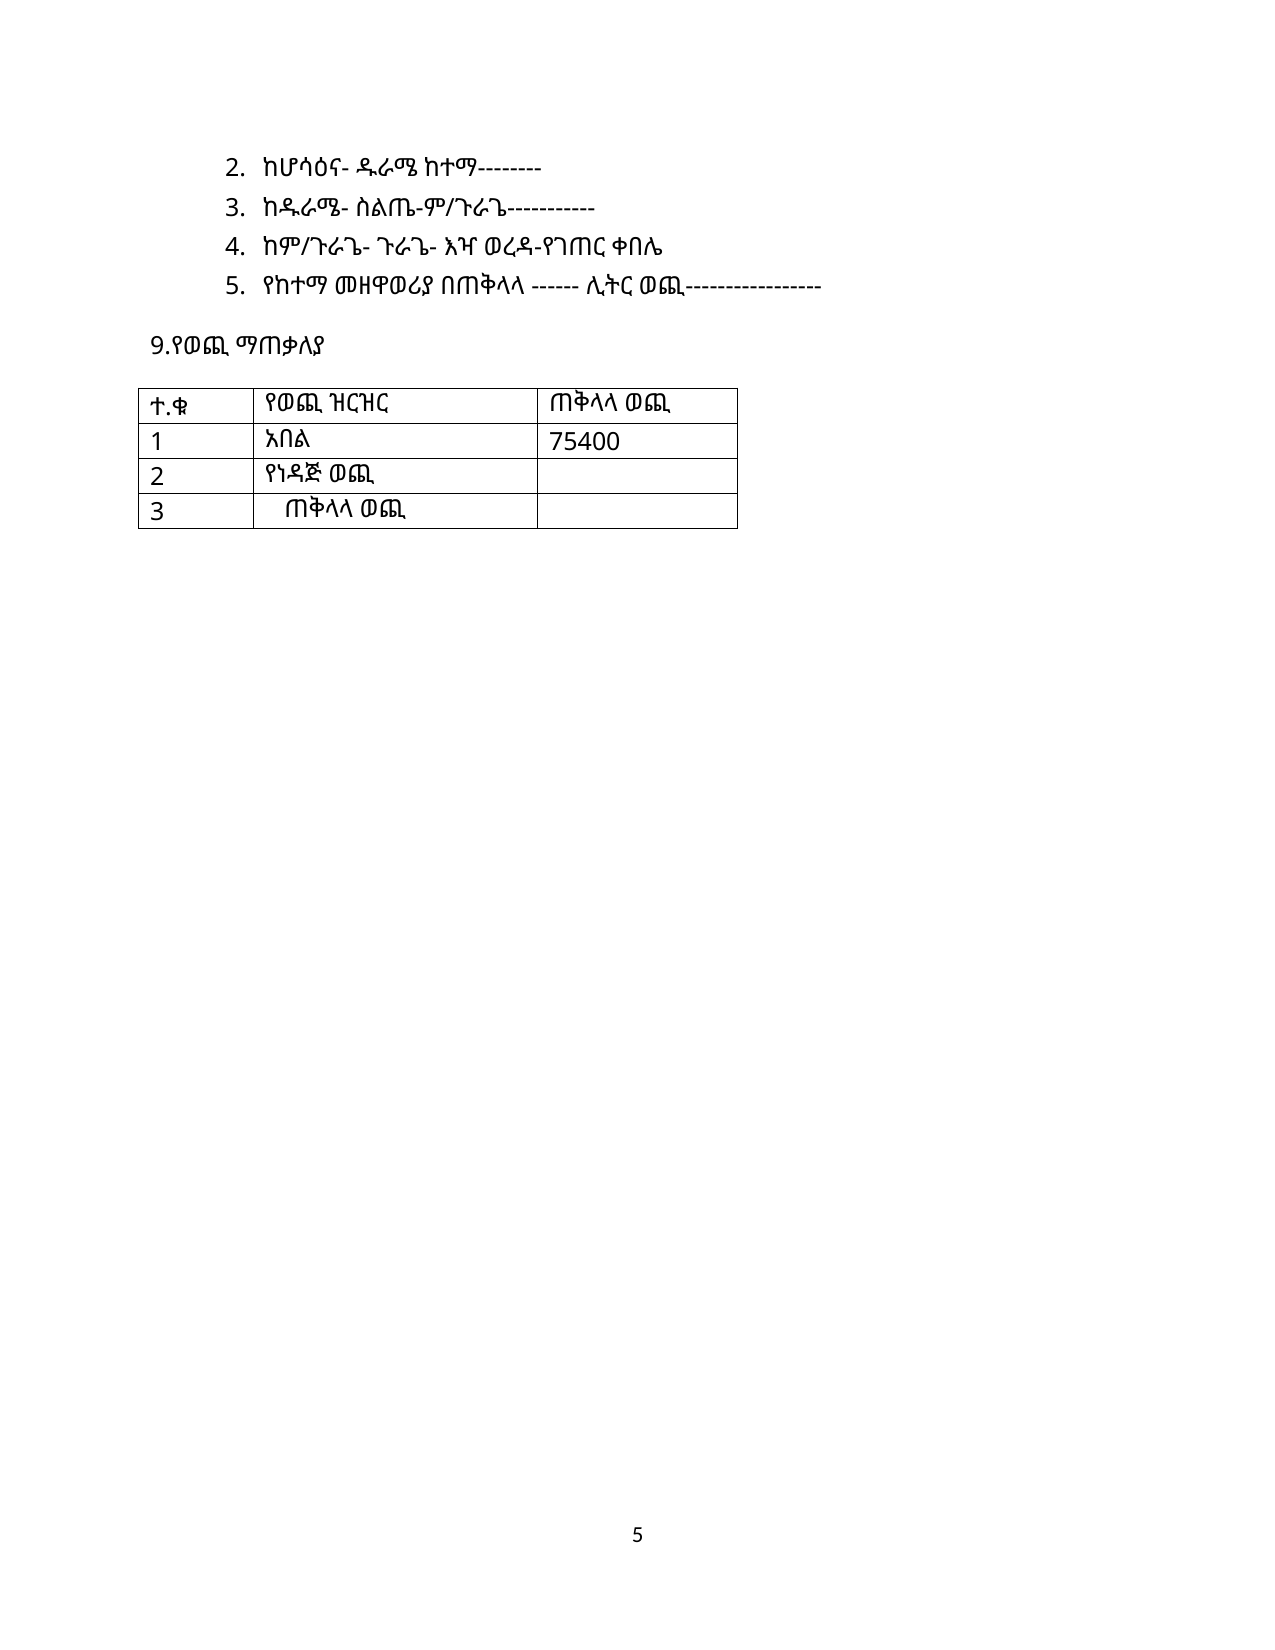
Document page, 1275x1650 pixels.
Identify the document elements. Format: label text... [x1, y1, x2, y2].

table_cell [538, 459, 737, 493]
list ከዱራሜ- ስልጤ-ም/ጉራጌ----------- [225, 189, 1125, 223]
list ከሆሳዕና- ዱራሜ ከተማ-------- [225, 150, 1125, 184]
text 9.የወጪ ማጠቃለያ [150, 327, 1125, 362]
table_cell 75400 [538, 424, 737, 458]
table_cell [538, 494, 737, 528]
table_header የወጪ ዝርዝር [254, 389, 537, 423]
table_cell 2 [139, 459, 253, 493]
table_header ጠቅላላ ወጪ [538, 389, 737, 423]
table_cell አበል [254, 424, 537, 458]
table_cell የነዳጅ ወጪ [254, 459, 537, 493]
table_cell 3 [139, 494, 253, 528]
table_cell 1 [139, 424, 253, 458]
table_cell ጠቅላላ ወጪ [254, 494, 537, 528]
table_header ተ.ቁ [139, 389, 253, 423]
list የከተማ መዘዋወሪያ በጠቅላላ ------ ሊትር ወጪ----------------- [225, 267, 1125, 302]
list ከም/ጉራጌ- ጉራጌ- እዣ ወረዳ-የገጠር ቀበሌ [225, 228, 1125, 262]
